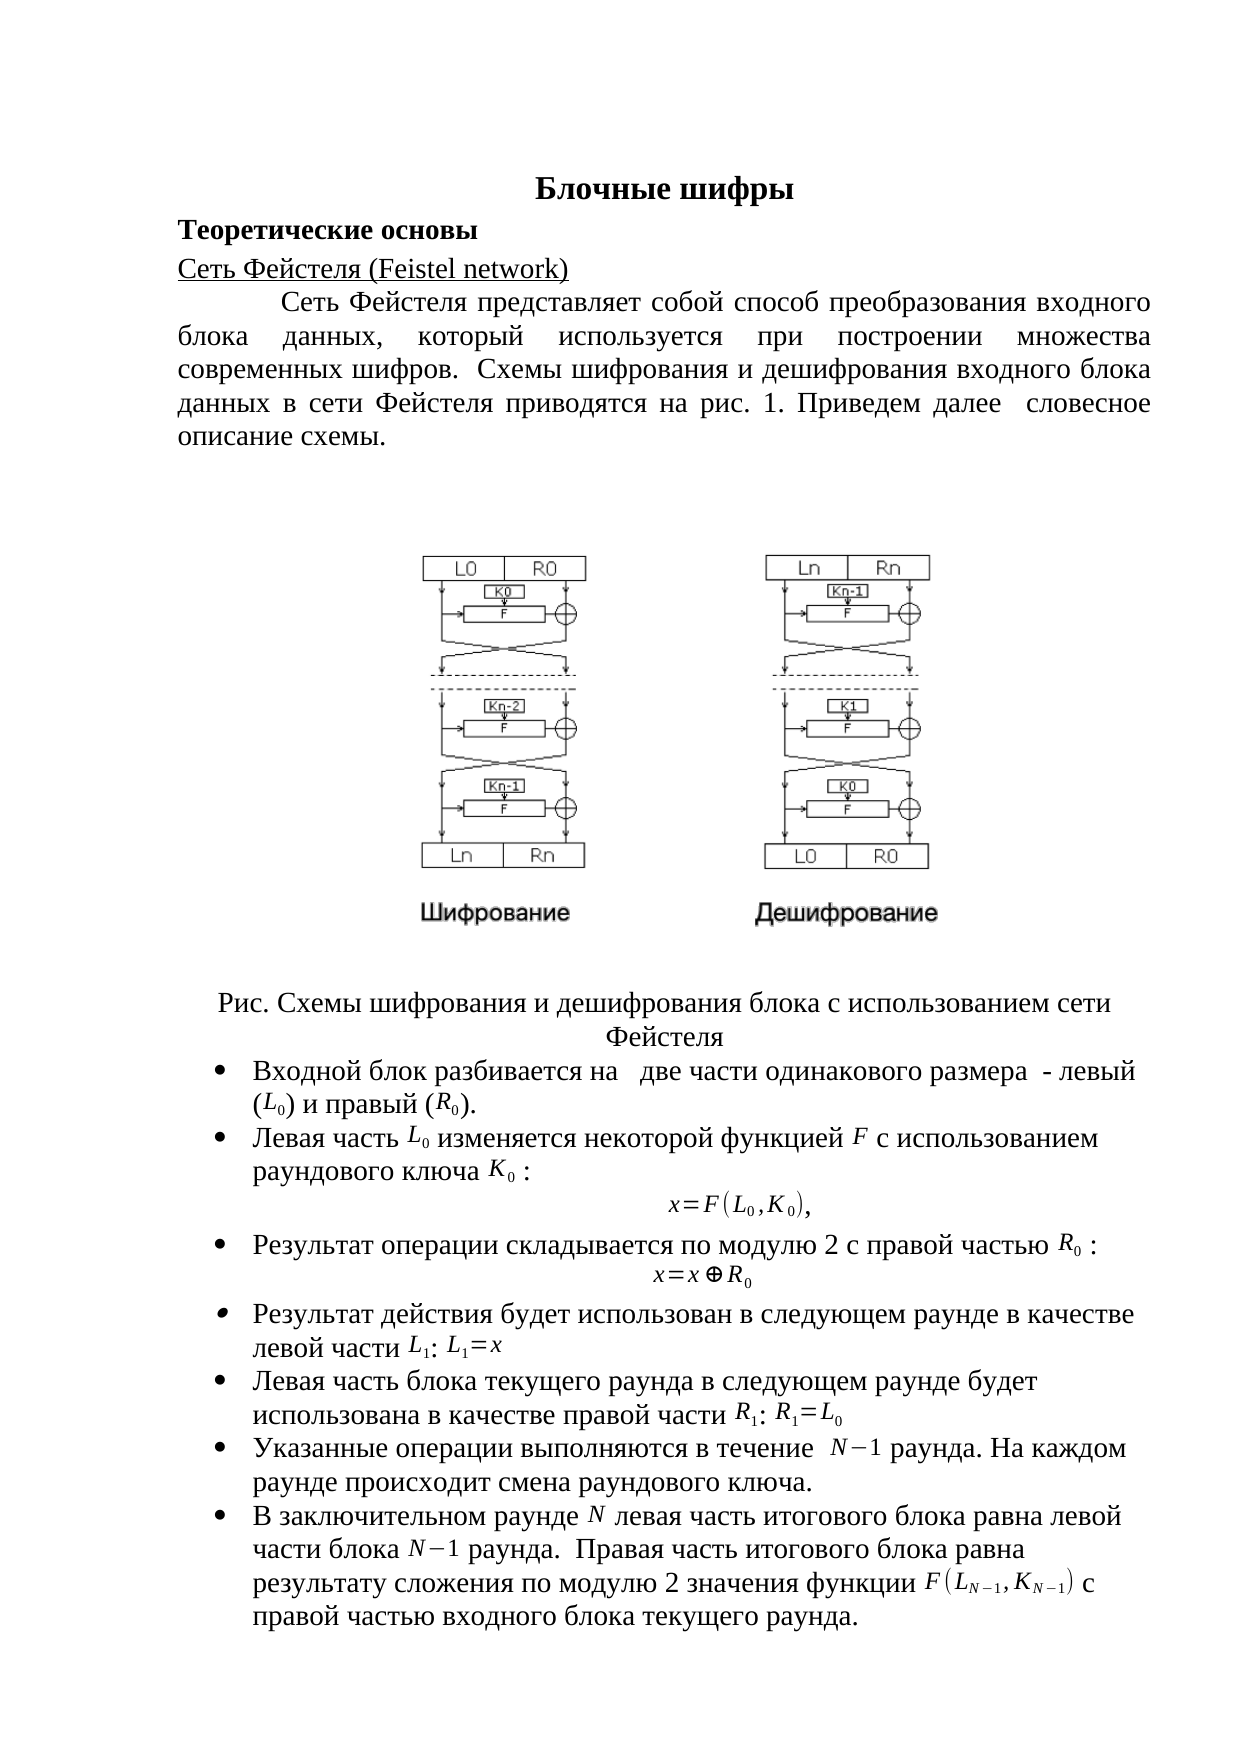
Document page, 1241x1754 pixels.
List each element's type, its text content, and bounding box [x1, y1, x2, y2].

text Сеть Фейстеля (Feistel network) [177, 251, 1152, 284]
text Сеть Фейстеля представляет собой способ преобразования входного блока данных, который используется при построении множества современных шифров. Схемы шифрования и дешифрования входного блока данных в сети Фейстеля приводятся на рис. 1. Приведем далее словесное описание схемы. [177, 284, 1152, 452]
list Результат действия будет использован в следующем раунде в качестве левой части : [215, 1296, 1152, 1363]
subtitle Блочные шифры [177, 168, 1152, 206]
list Левая часть изменяется некоторой функцией с использованием раундового ключа : [215, 1120, 1152, 1187]
list Результат операции складывается по модулю 2 с правой частью : [215, 1227, 1152, 1261]
list Левая часть блока текущего раунда в следующем раунде будет использована в качестве правой части : [215, 1363, 1152, 1431]
text Рис. Схемы шифрования и дешифрования блока с использованием сети Фейстеля [177, 986, 1152, 1053]
text Теоретические основы [177, 212, 1152, 246]
list В заключительном раунде левая часть итогового блока равна левой части блока раунда. Правая часть итогового блока равна результату сложения по модулю 2 значения функции с правой частью входного блока текущего раунда. [215, 1498, 1152, 1632]
list Указанные операции выполняются в течение раунда. На каждом раунде происходит смена раундового ключа. [215, 1431, 1152, 1498]
picture [331, 485, 998, 986]
text , [327, 1187, 1152, 1222]
list Входной блок разбивается на две части одинакового размера - левый () и правый (). [215, 1053, 1152, 1120]
